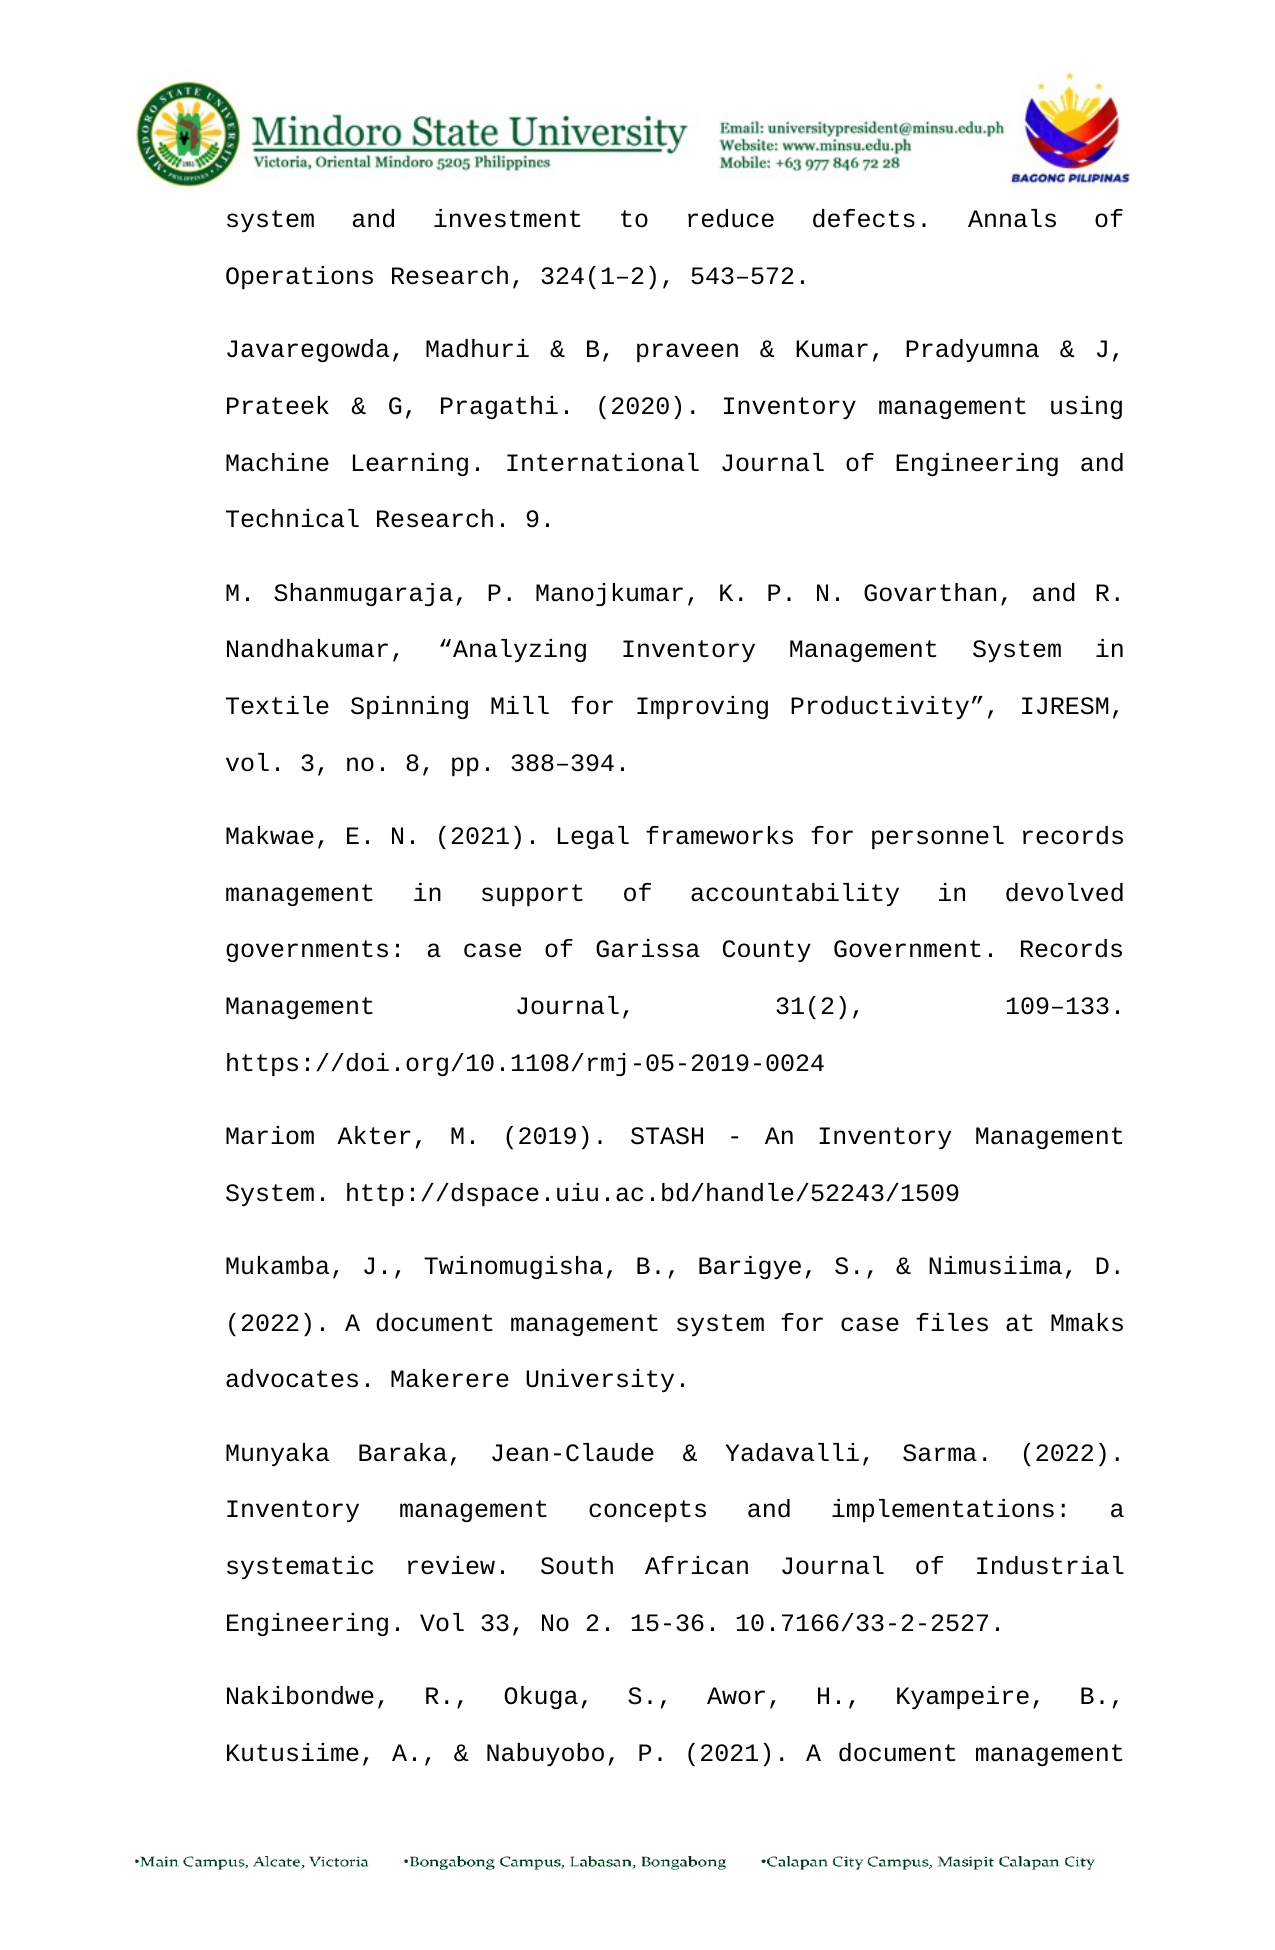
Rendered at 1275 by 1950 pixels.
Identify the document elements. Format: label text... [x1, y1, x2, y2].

picture [80, 26, 1207, 235]
text Mukamba, J., Twinomugisha, B., Barigye, S., & Nimusiima, D. (2022). A document management system for case files at Mmaks advocates. Makerere University. [225, 1253, 1125, 1395]
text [225, 207, 1125, 292]
picture [116, 1821, 1113, 1919]
text Javaregowda, Madhuri & B, praveen & Kumar, Pradyumna & J, Prateek & G, Pragathi. (2020). Inventory management using Machine Learning. International Journal of Engineering and Technical Research. 9. [225, 337, 1125, 535]
text Makwae, E. N. (2021). Legal frameworks for personnel records management in support of accountability in devolved governments: a case of Garissa County Government. Records Management Journal, 31(2), 109–133. https://doi.org/10.1108/rmj-05-2019-0024 [225, 823, 1125, 1078]
text Mariom Akter, M. (2019). STASH - An Inventory Management System. http://dspace.uiu.ac.bd/handle/52243/1509 [225, 1123, 1125, 1208]
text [225, 1683, 1125, 1768]
text Munyaka Baraka, Jean-Claude & Yadavalli, Sarma. (2022). Inventory management concepts and implementations: a systematic review. South African Journal of Industrial Engineering. Vol 33, No 2. 15-36. 10.7166/33-2-2527. [225, 1440, 1125, 1638]
text M. Shanmugaraja, P. Manojkumar, K. P. N. Govarthan, and R. Nandhakumar, “Analyzing Inventory Management System in Textile Spinning Mill for Improving Productivity”, IJRESM, vol. 3, no. 8, pp. 388–394. [225, 580, 1125, 778]
